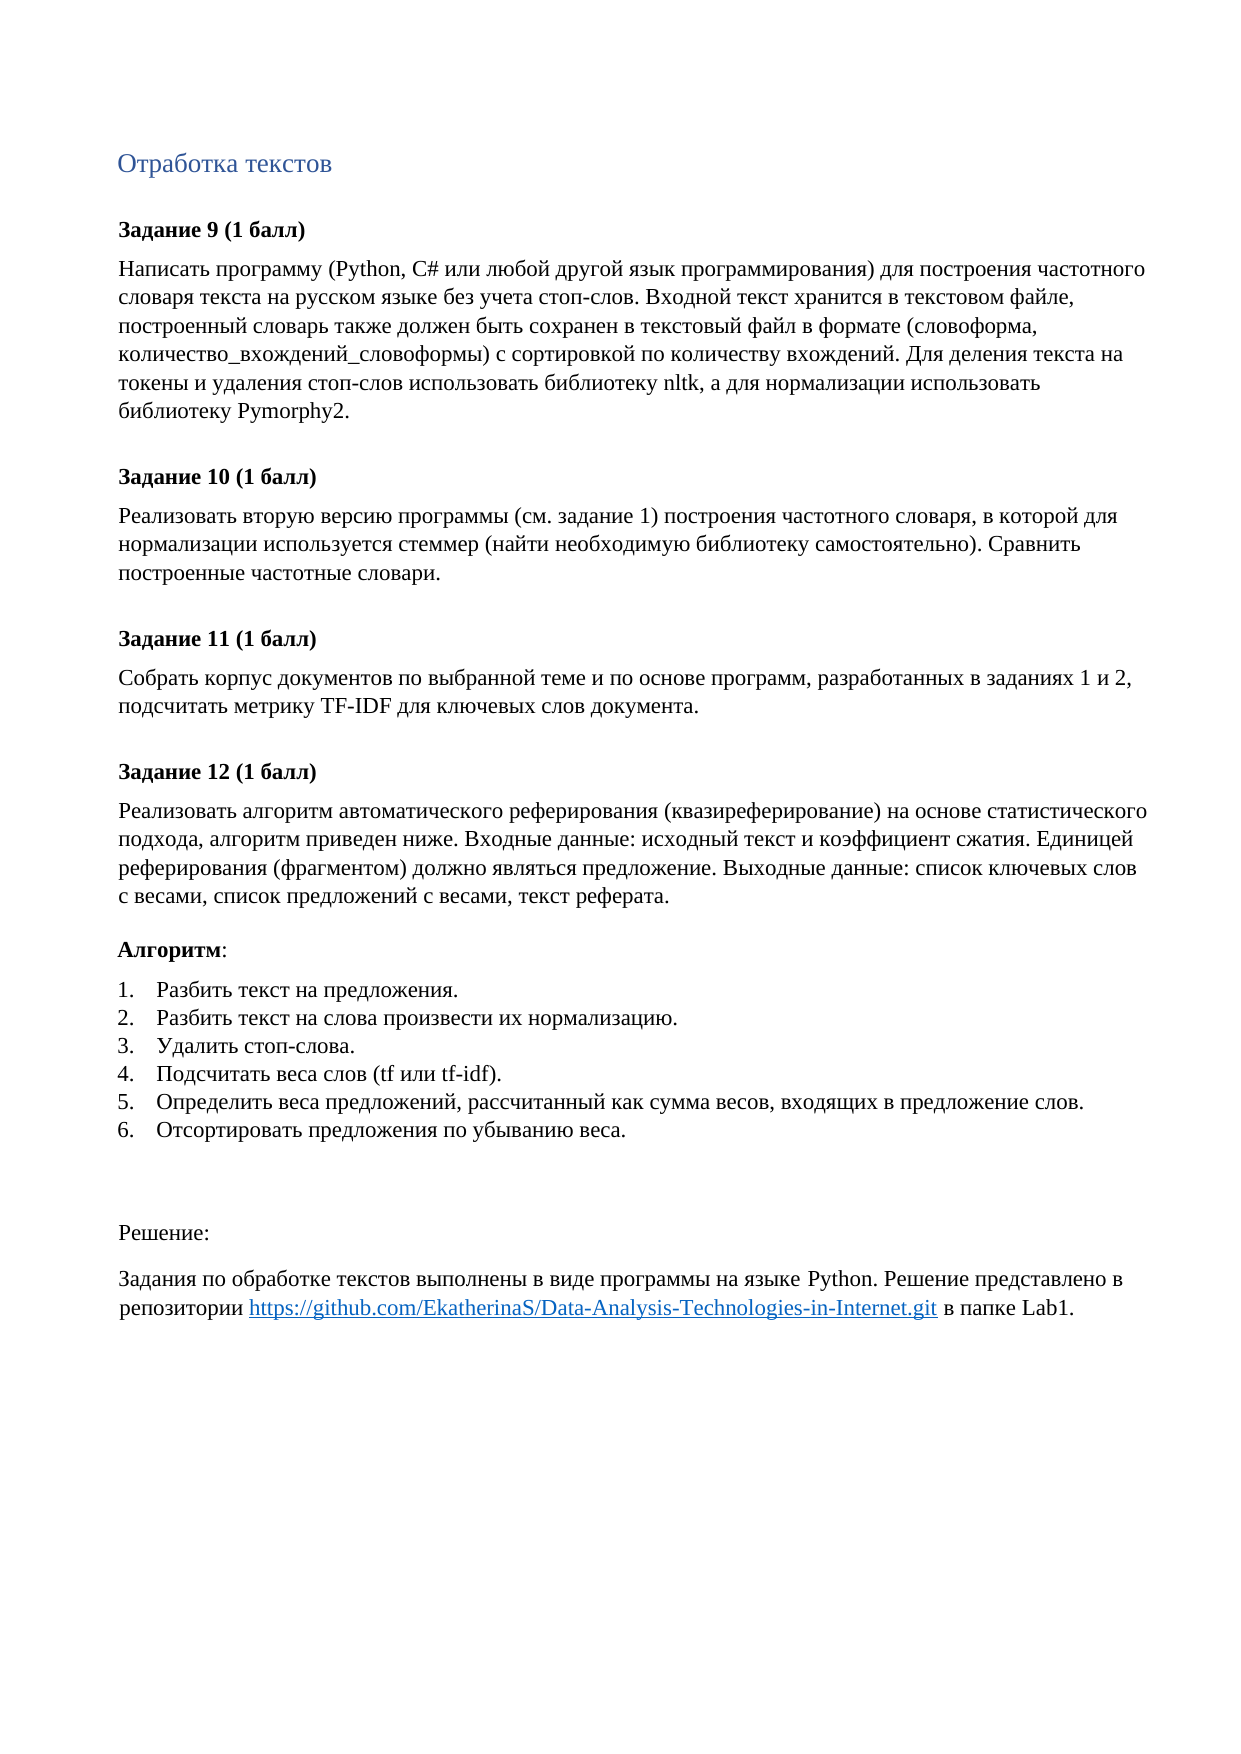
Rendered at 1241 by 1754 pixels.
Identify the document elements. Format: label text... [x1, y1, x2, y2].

text 3. Удалить стоп-слова. [117, 1032, 1150, 1059]
text Написать программу (Python, С# или любой другой язык программирования) для построения частотного словаря текста на русском языке без учета стоп-слов. Входной текст хранится в текстовом файле, построенный словарь также должен быть сохранен в текстовый файл в формате (словоформа, количество_вхождений_словоформы) с сортировкой по количеству вхождений. Для деления текста на токены и удаления стоп-слов использовать библиотеку nltk, а для нормализации использовать библиотеку Pymorphy2. [118, 255, 1150, 423]
text Собрать корпус документов по выбранной теме и по основе программ, разработанных в заданиях 1 и 2, подсчитать метрику TF-IDF для ключевых слов документа. [118, 664, 1150, 718]
text 2. Разбить текст на слова произвести их нормализацию. [117, 1004, 1150, 1031]
text Задание 11 (1 балл) [118, 625, 1150, 651]
text Решение: [118, 1219, 1150, 1245]
text 4. Подсчитать веса слов (tf или tf-idf). [117, 1060, 1150, 1087]
text 6. Отсортировать предложения по убыванию веса. [117, 1116, 1150, 1142]
text Алгоритм: [117, 936, 1150, 962]
text 5. Определить веса предложений, рассчитанный как сумма весов, входящих в предложение слов. [117, 1088, 1150, 1114]
text Реализовать вторую версию программы (см. задание 1) построения частотного словаря, в которой для нормализации используется стеммер (найти необходимую библиотеку самостоятельно). Сравнить построенные частотные словари. [118, 502, 1150, 585]
text Задание 10 (1 балл) [118, 463, 1150, 489]
text 1. Разбить текст на предложения. [117, 977, 1150, 1003]
text Реализовать алгоритм автоматического реферирования (квазиреферирование) на основе статистического подхода, алгоритм приведен ниже. Входные данные: исходный текст и коэффициент сжатия. Единицей реферирования (фрагментом) должно являться предложение. Выходные данные: список ключевых слов с весами, список предложений с весами, текст реферата. [118, 797, 1150, 908]
subtitle Отработка текстов [117, 147, 1150, 179]
text Задания по обработке текстов выполнены в виде программы на языке Python. Решение представлено в репозитории https://github.com/EkatherinaS/Data-Analysis-Technologies-in-Internet.git в папке Lab1. [118, 1265, 1150, 1321]
text Задание 9 (1 балл) [118, 216, 1150, 242]
text Задание 12 (1 балл) [118, 758, 1150, 784]
